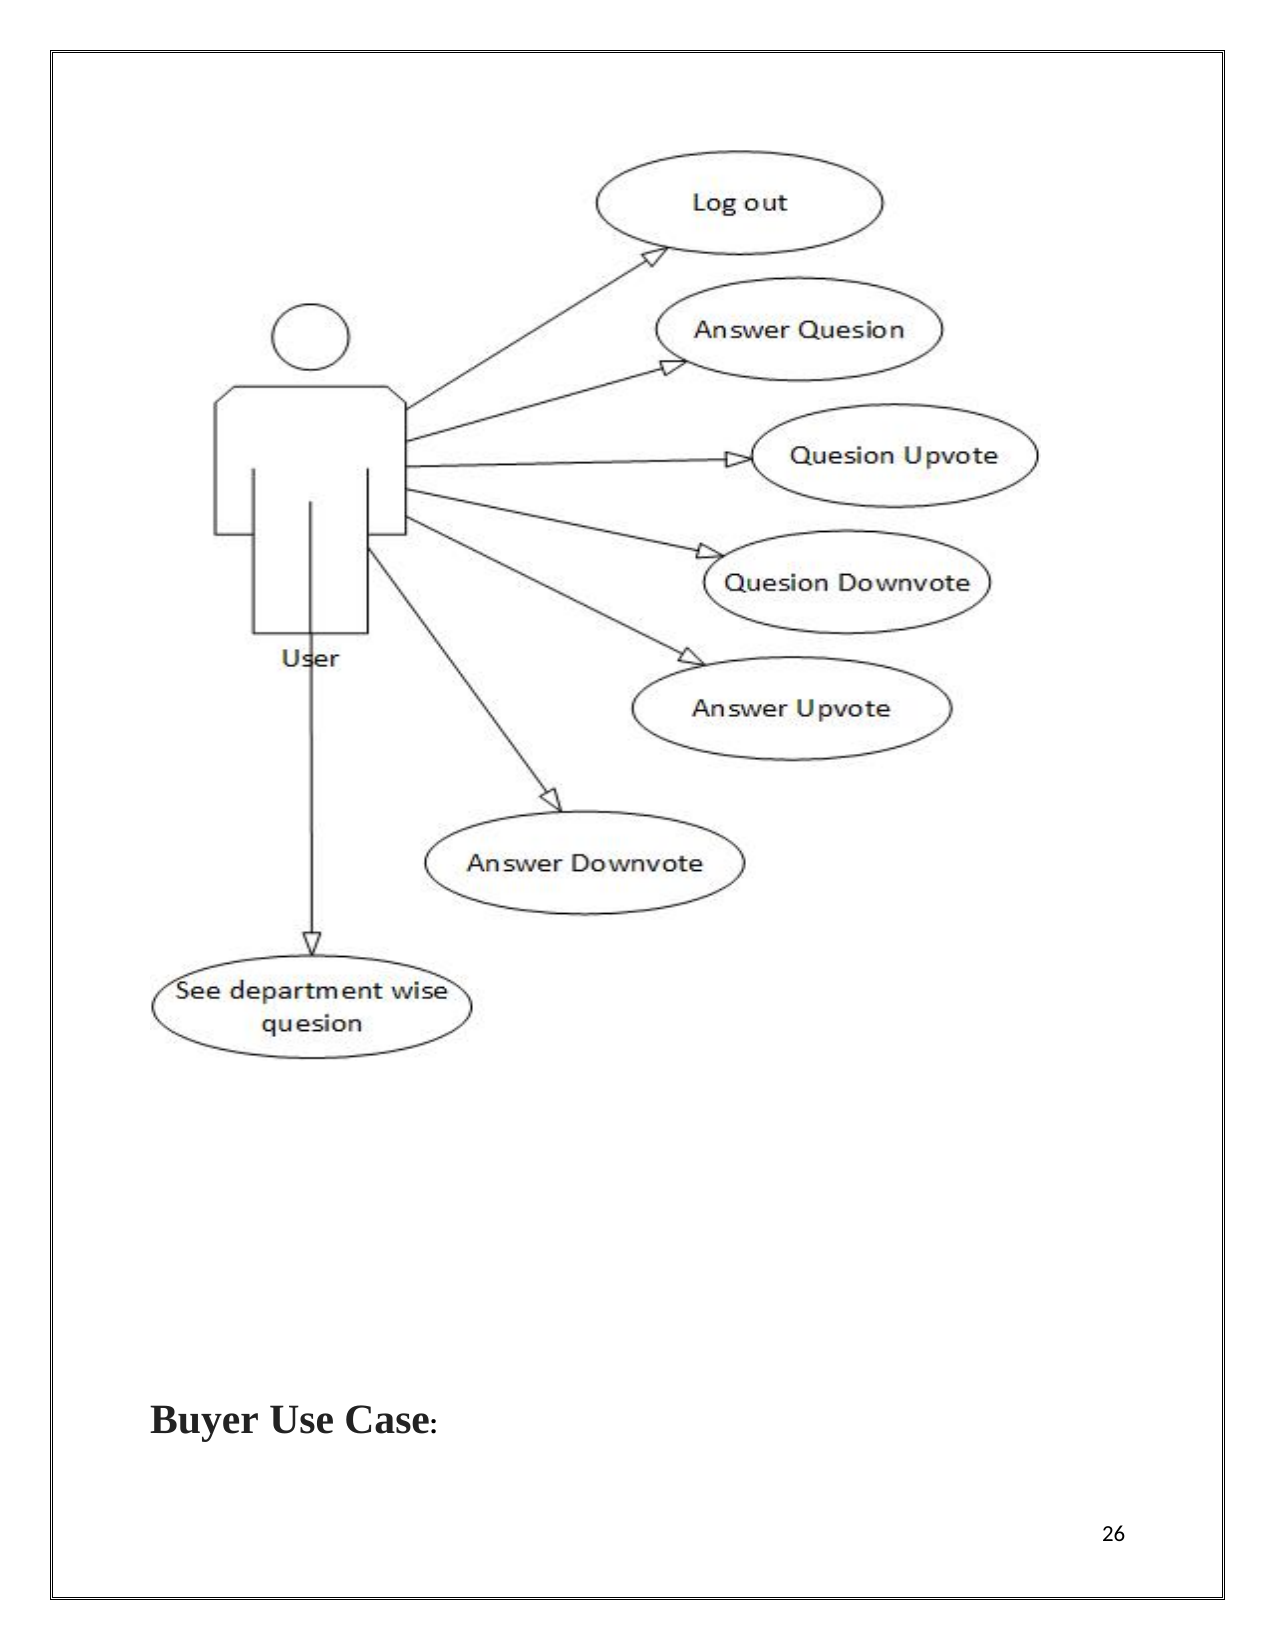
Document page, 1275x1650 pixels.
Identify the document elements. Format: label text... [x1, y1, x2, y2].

picture [150, 150, 1041, 1061]
text Buyer Use Case: [430, 1395, 1125, 1443]
